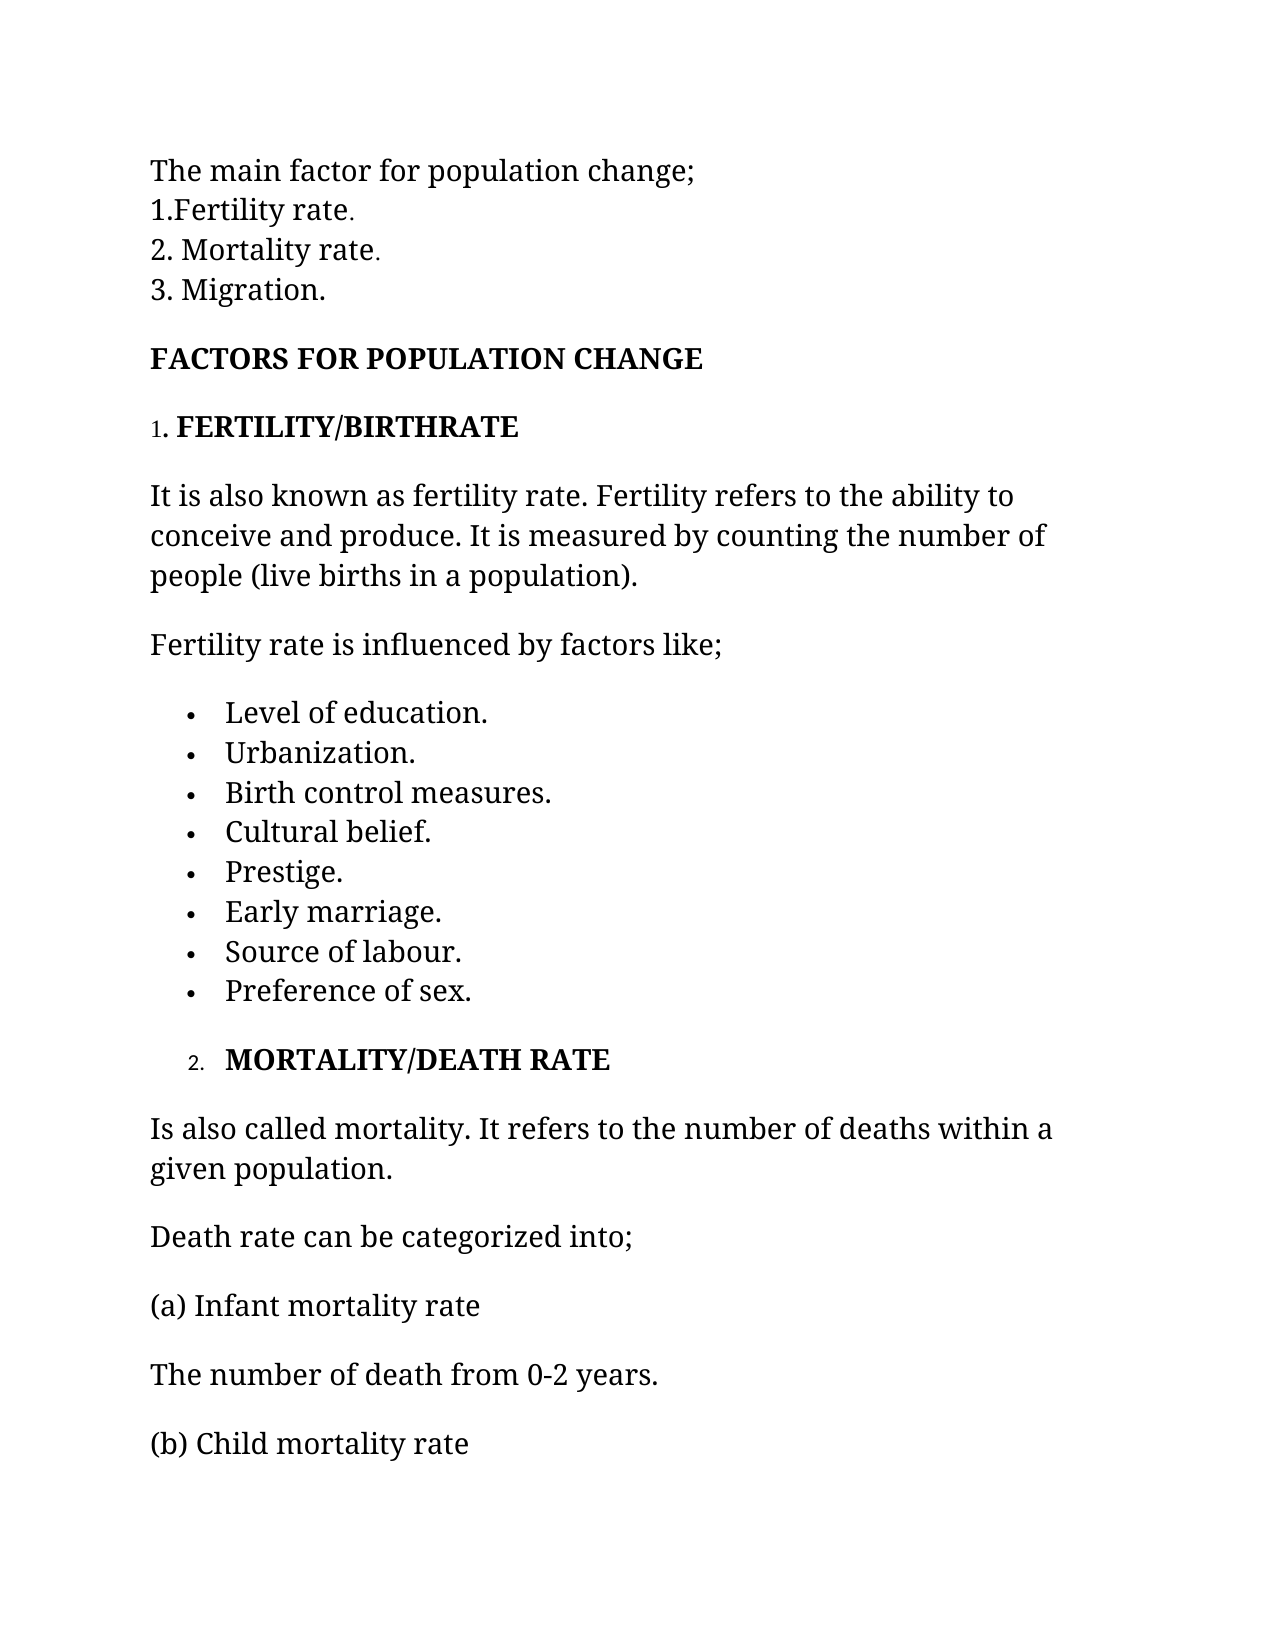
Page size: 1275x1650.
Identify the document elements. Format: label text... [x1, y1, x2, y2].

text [150, 150, 1125, 309]
text Fertility rate is influenced by factors like; [150, 624, 1125, 663]
list Source of labour. [187, 931, 1125, 971]
text Is also called mortality. It refers to the number of deaths within a given population. [150, 1108, 1125, 1188]
text Death rate can be categorized into; [150, 1217, 1125, 1256]
list Level of education. [187, 693, 1125, 732]
list Preference of sex. [187, 971, 1125, 1010]
list Birth control measures. [187, 772, 1125, 812]
list Urbanization. [187, 732, 1125, 772]
list MORTALITY/DEATH RATE [187, 1039, 1125, 1079]
text FACTORS FOR POPULATION CHANGE [150, 338, 1125, 378]
text It is also known as fertility rate. Fertility refers to the ability to conceive and produce. It is measured by counting the number of people (live births in a population). [150, 476, 1125, 595]
text (b) Child mortality rate [150, 1423, 1125, 1463]
list Early marriage. [187, 891, 1125, 931]
text The number of death from 0-2 years. [150, 1354, 1125, 1394]
text 1. FERTILITY/BIRTHRATE [150, 407, 1125, 446]
list Prestige. [187, 851, 1125, 891]
text (a) Infant mortality rate [150, 1286, 1125, 1325]
list Cultural belief. [187, 812, 1125, 851]
